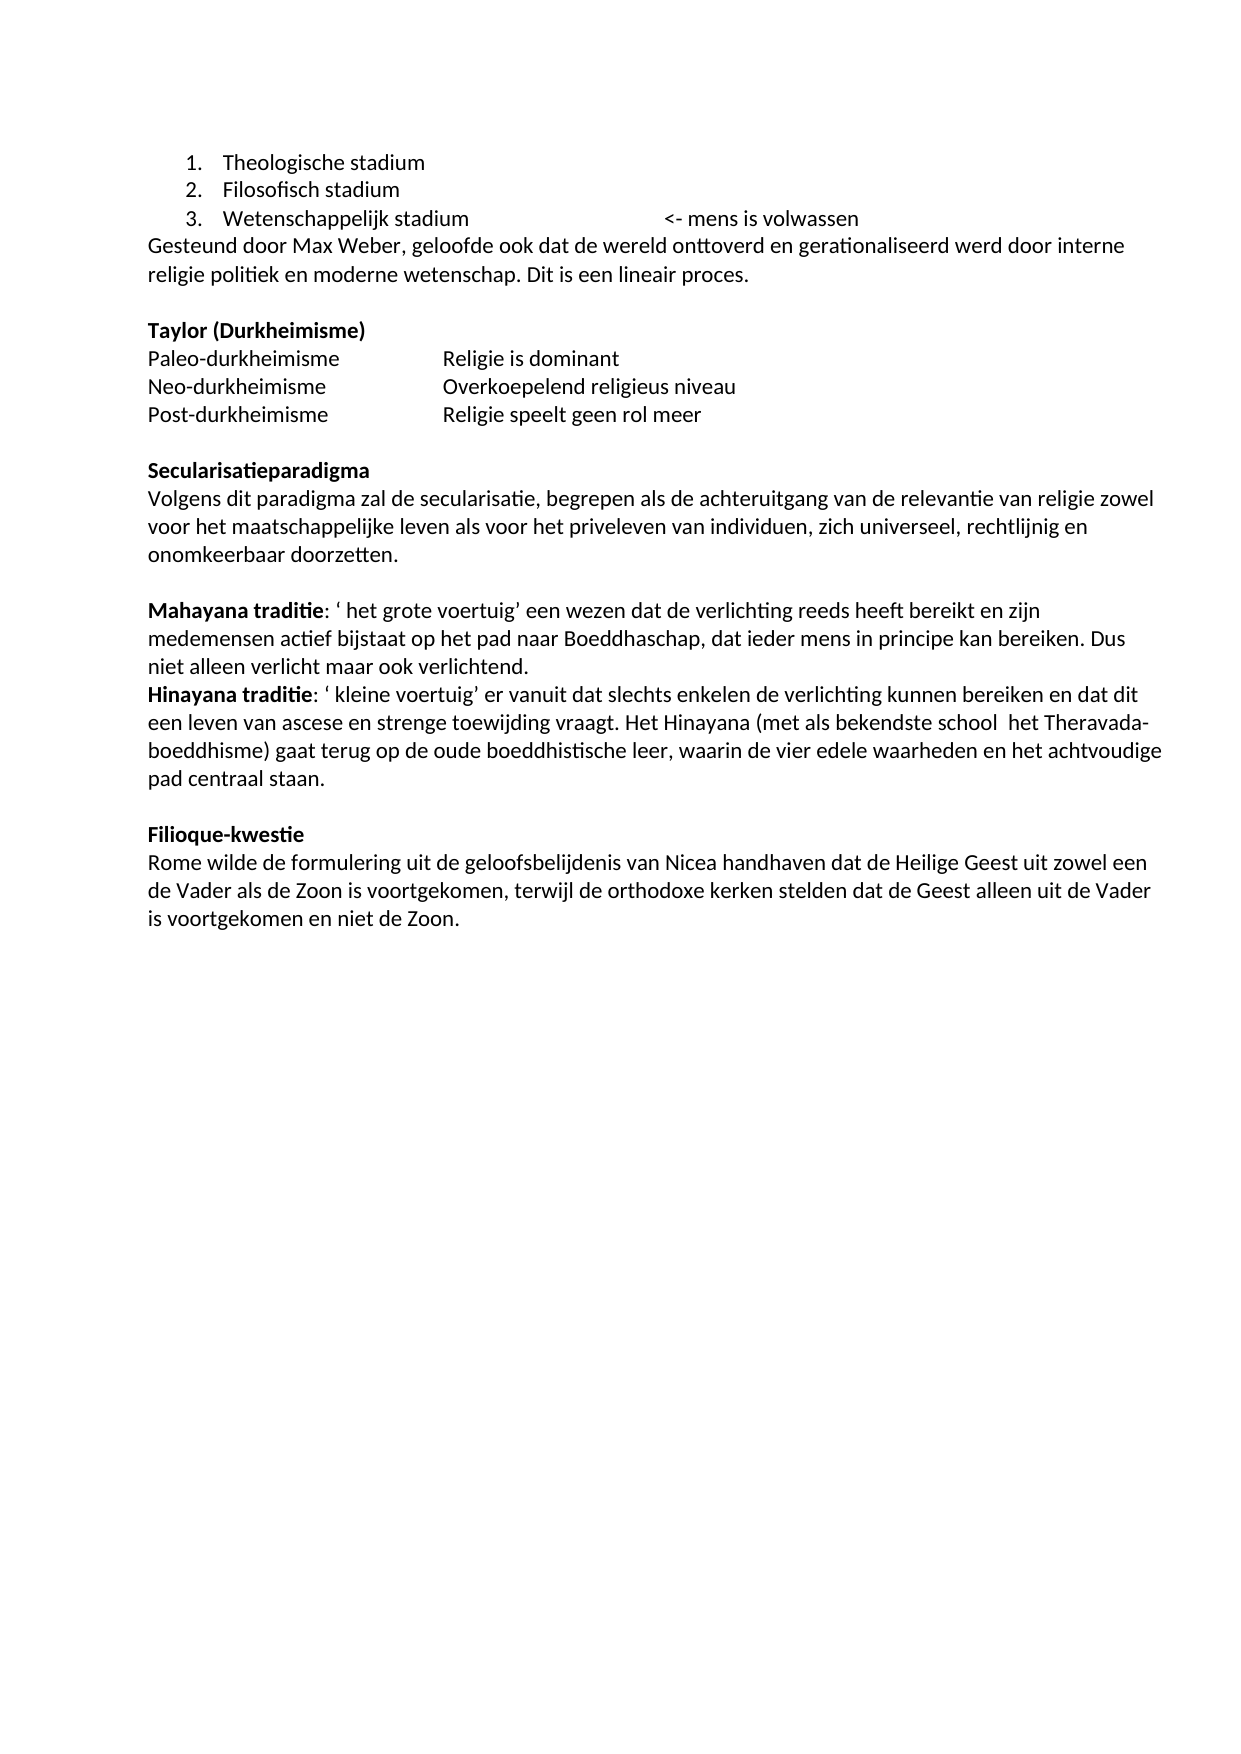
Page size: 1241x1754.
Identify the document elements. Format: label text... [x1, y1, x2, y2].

text Volgens dit paradigma zal de secularisatie, begrepen als de achteruitgang van de relevantie van religie zowel voor het maatschappelijke leven als voor het priveleven van individuen, zich universeel, rechtlijnig en onomkeerbaar doorzetten. [148, 484, 1167, 568]
text Filioque-kwestie Rome wilde de formulering uit de geloofsbelijdenis van Nicea handhaven dat de Heilige Geest uit zowel een de Vader als de Zoon is voortgekomen, terwijl de orthodoxe kerken stelden dat de Geest alleen uit de Vader is voortgekomen en niet de Zoon. [148, 820, 1167, 932]
text Mahayana traditie: ‘ het grote voertuig’ een wezen dat de verlichting reeds heeft bereikt en zijn medemensen actief bijstaat op het pad naar Boeddhaschap, dat ieder mens in principe kan bereiken. Dus niet alleen verlicht maar ook verlichtend. [148, 596, 1167, 680]
text Paleo-durkheimisme Religie is dominant [148, 344, 1167, 372]
text Hinayana traditie: ‘ kleine voertuig’ er vanuit dat slechts enkelen de verlichting kunnen bereiken en dat dit een leven van ascese en strenge toewijding vraagt. Het Hinayana (met als bekendste school het Theravada-boeddhisme) gaat terug op de oude boeddhistische leer, waarin de vier edele waarheden en het achtvoudige pad centraal staan. [148, 680, 1167, 792]
list Wetenschappelijk stadium <- mens is volwassen [185, 204, 1167, 232]
text Taylor (Durkheimisme) [148, 316, 1167, 344]
text Gesteund door Max Weber, geloofde ook dat de wereld onttoverd en gerationaliseerd werd door interne religie politiek en moderne wetenschap. Dit is een lineair proces. [148, 232, 1167, 288]
text Secularisatieparadigma [148, 456, 1167, 484]
list Filosofisch stadium [185, 176, 1167, 204]
text Post-durkheimisme Religie speelt geen rol meer [148, 400, 1167, 428]
text Neo-durkheimisme Overkoepelend religieus niveau [148, 372, 1167, 400]
list Theologische stadium [185, 148, 1167, 176]
